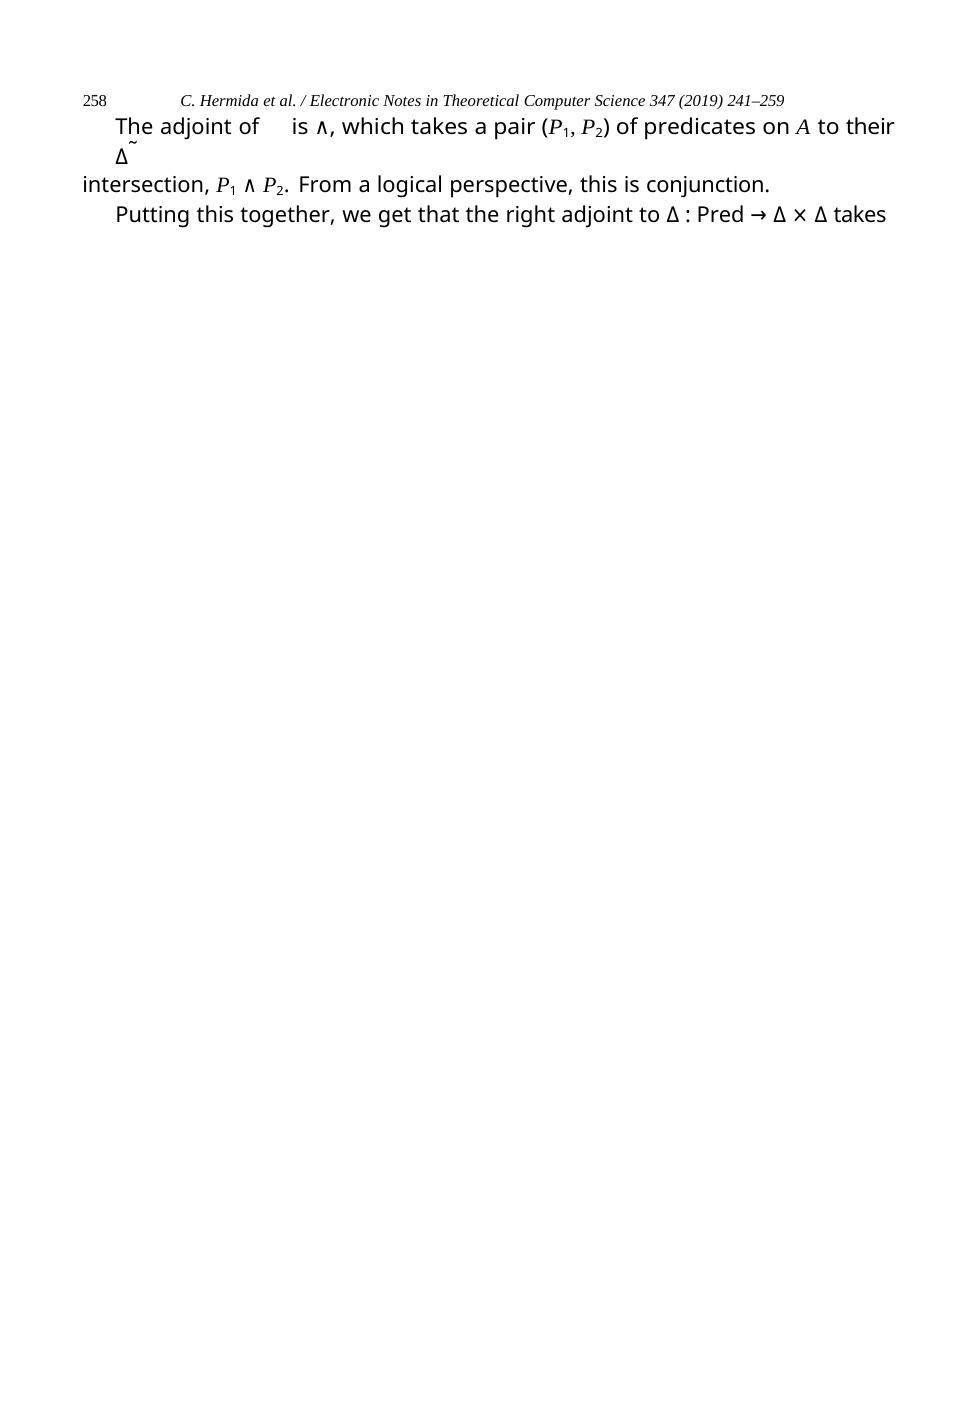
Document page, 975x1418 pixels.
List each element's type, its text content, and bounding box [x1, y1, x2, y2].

text Putting this together, we get that the right adjoint to Δ : Pred → Δ × Δ takes [115, 198, 914, 229]
text intersection, P1 ∧ P2. From a logical perspective, this is conjunction. [82, 171, 914, 198]
text is ∧, which takes a pair (P1, P2) of predicates on A to their [291, 110, 914, 141]
text The adjoint of Δ˜ [115, 110, 279, 171]
